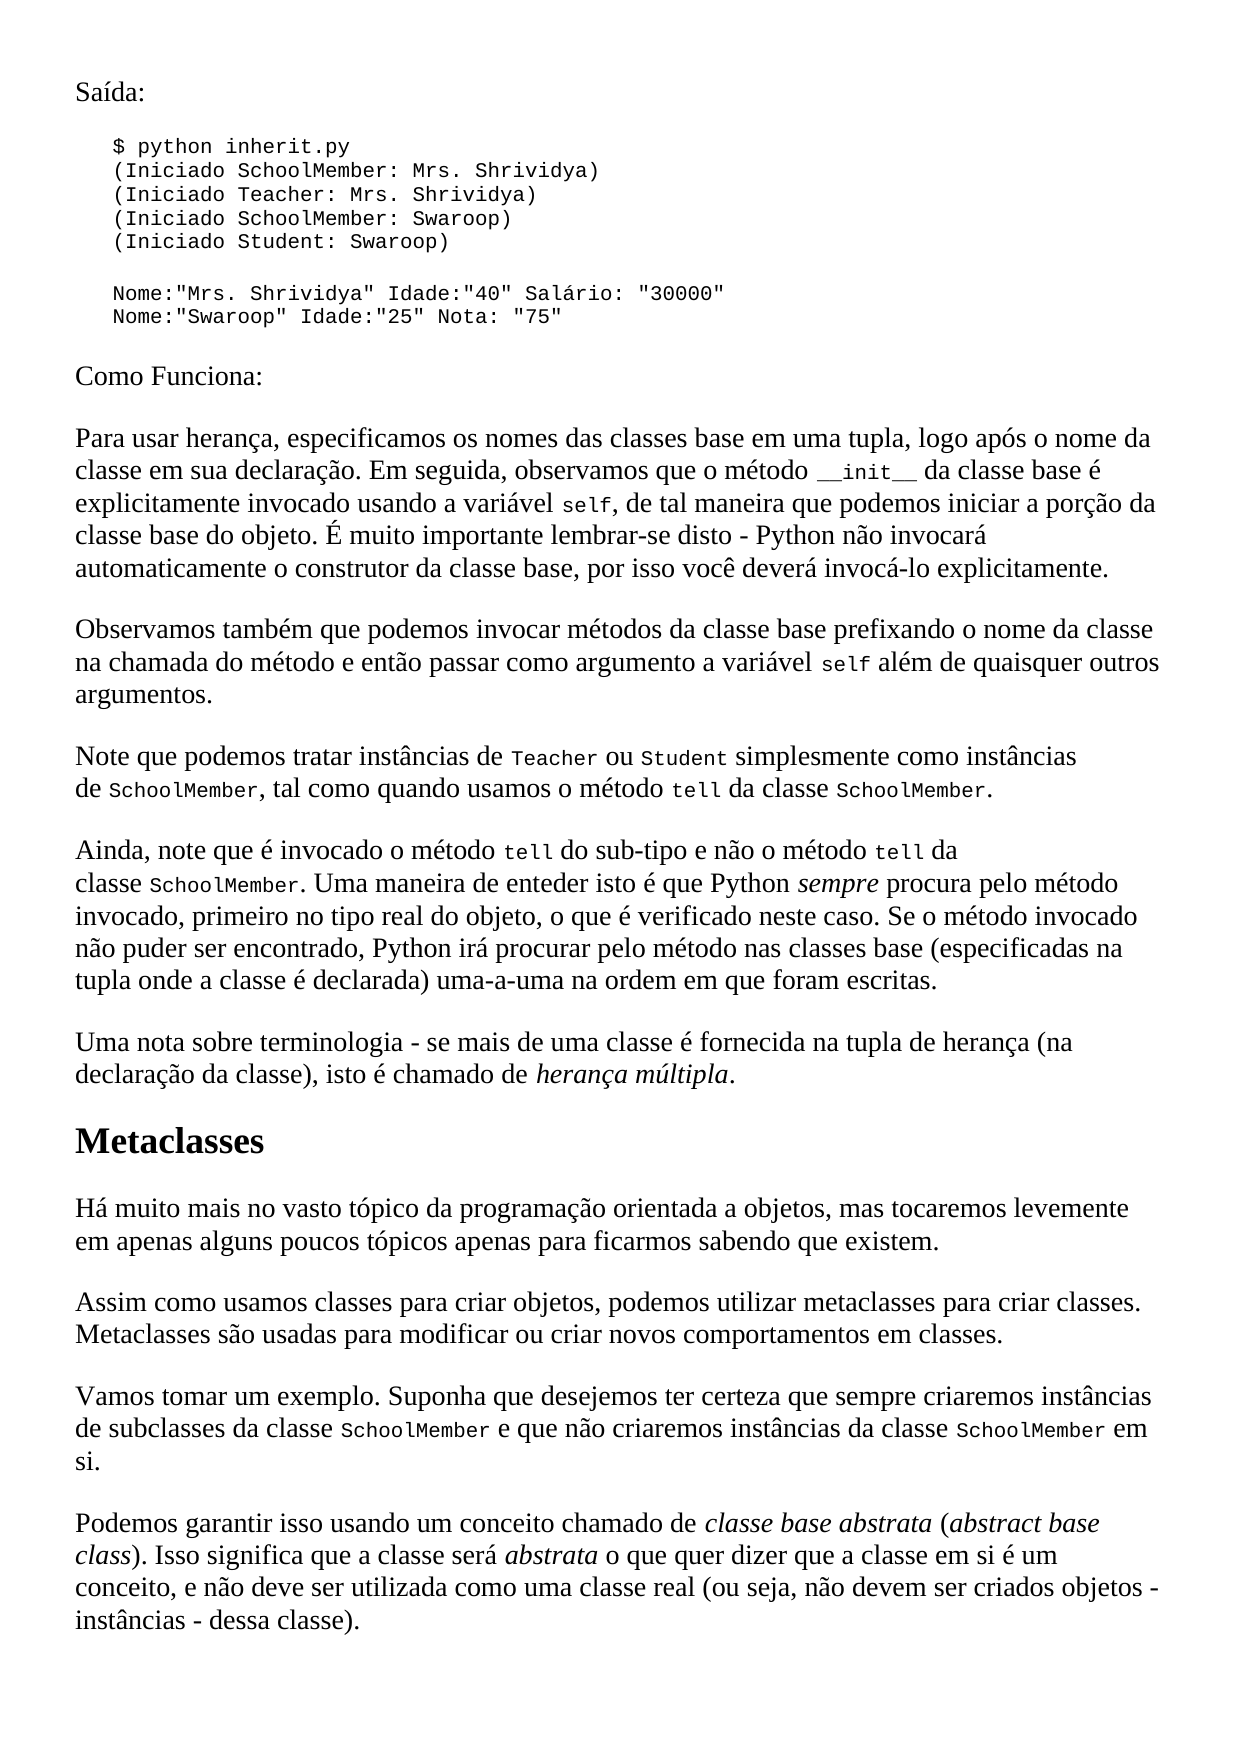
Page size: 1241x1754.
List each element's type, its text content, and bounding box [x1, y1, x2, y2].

text Para usar herança, especificamos os nomes das classes base em uma tupla, logo após o nome da classe em sua declaração. Em seguida, observamos que o método __init__ da classe base é explicitamente invocado usando a variável self, de tal maneira que podemos iniciar a porção da classe base do objeto. É muito importante lembrar-se disto - Python não invocará automaticamente o construtor da classe base, por isso você deverá invocá-lo explicitamente. [75, 421, 1165, 583]
text Podemos garantir isso usando um conceito chamado de classe base abstrata (abstract base class). Isso significa que a classe será abstrata o que quer dizer que a classe em si é um conceito, e não deve ser utilizada como uma classe real (ou seja, não devem ser criados objetos - instâncias - dessa classe). [75, 1506, 1165, 1635]
text Nome:"Swaroop" Idade:"25" Nota: "75" [75, 306, 1165, 330]
text (Iniciado Student: Swaroop) [75, 231, 1165, 255]
text $ python inherit.py [75, 137, 1165, 160]
text Nome:"Mrs. Shrividya" Idade:"40" Salário: "30000" [75, 283, 1165, 306]
text (Iniciado Teacher: Mrs. Shrividya) [75, 184, 1165, 207]
text Há muito mais no vasto tópico da programação orientada a objetos, mas tocaremos levemente em apenas alguns poucos tópicos apenas para ficarmos sabendo que existem. [75, 1191, 1165, 1256]
text (Iniciado SchoolMember: Swaroop) [75, 207, 1165, 231]
text Ainda, note que é invocado o método tell do sub-tipo e não o método tell da classe SchoolMember. Uma maneira de enteder isto é que Python sempre procura pelo método invocado, primeiro no tipo real do objeto, o que é verificado neste caso. Se o método invocado não puder ser encontrado, Python irá procurar pelo método nas classes base (especificadas na tupla onde a classe é declarada) uma-a-uma na ordem em que foram escritas. [75, 833, 1165, 996]
text Saída: [75, 75, 1165, 107]
text Observamos também que podemos invocar métodos da classe base prefixando o nome da classe na chamada do método e então passar como argumento a variável self além de quaisquer outros argumentos. [75, 612, 1165, 710]
text Vamos tomar um exemplo. Suponha que desejemos ter certeza que sempre criaremos instâncias de subclasses da classe SchoolMember e que não criaremos instâncias da classe SchoolMember em si. [75, 1379, 1165, 1476]
text Assim como usamos classes para criar objetos, podemos utilizar metaclasses para criar classes. Metaclasses são usadas para modificar ou criar novos comportamentos em classes. [75, 1285, 1165, 1350]
text Uma nota sobre terminologia - se mais de uma classe é fornecida na tupla de herança (na declaração da classe), isto é chamado de herança múltipla. [75, 1025, 1165, 1090]
text Metaclasses [75, 1119, 1165, 1162]
text Note que podemos tratar instâncias de Teacher ou Student simplesmente como instâncias de SchoolMember, tal como quando usamos o método tell da classe SchoolMember. [75, 739, 1165, 804]
text Como Funciona: [75, 359, 1165, 392]
text (Iniciado SchoolMember: Mrs. Shrividya) [75, 160, 1165, 184]
